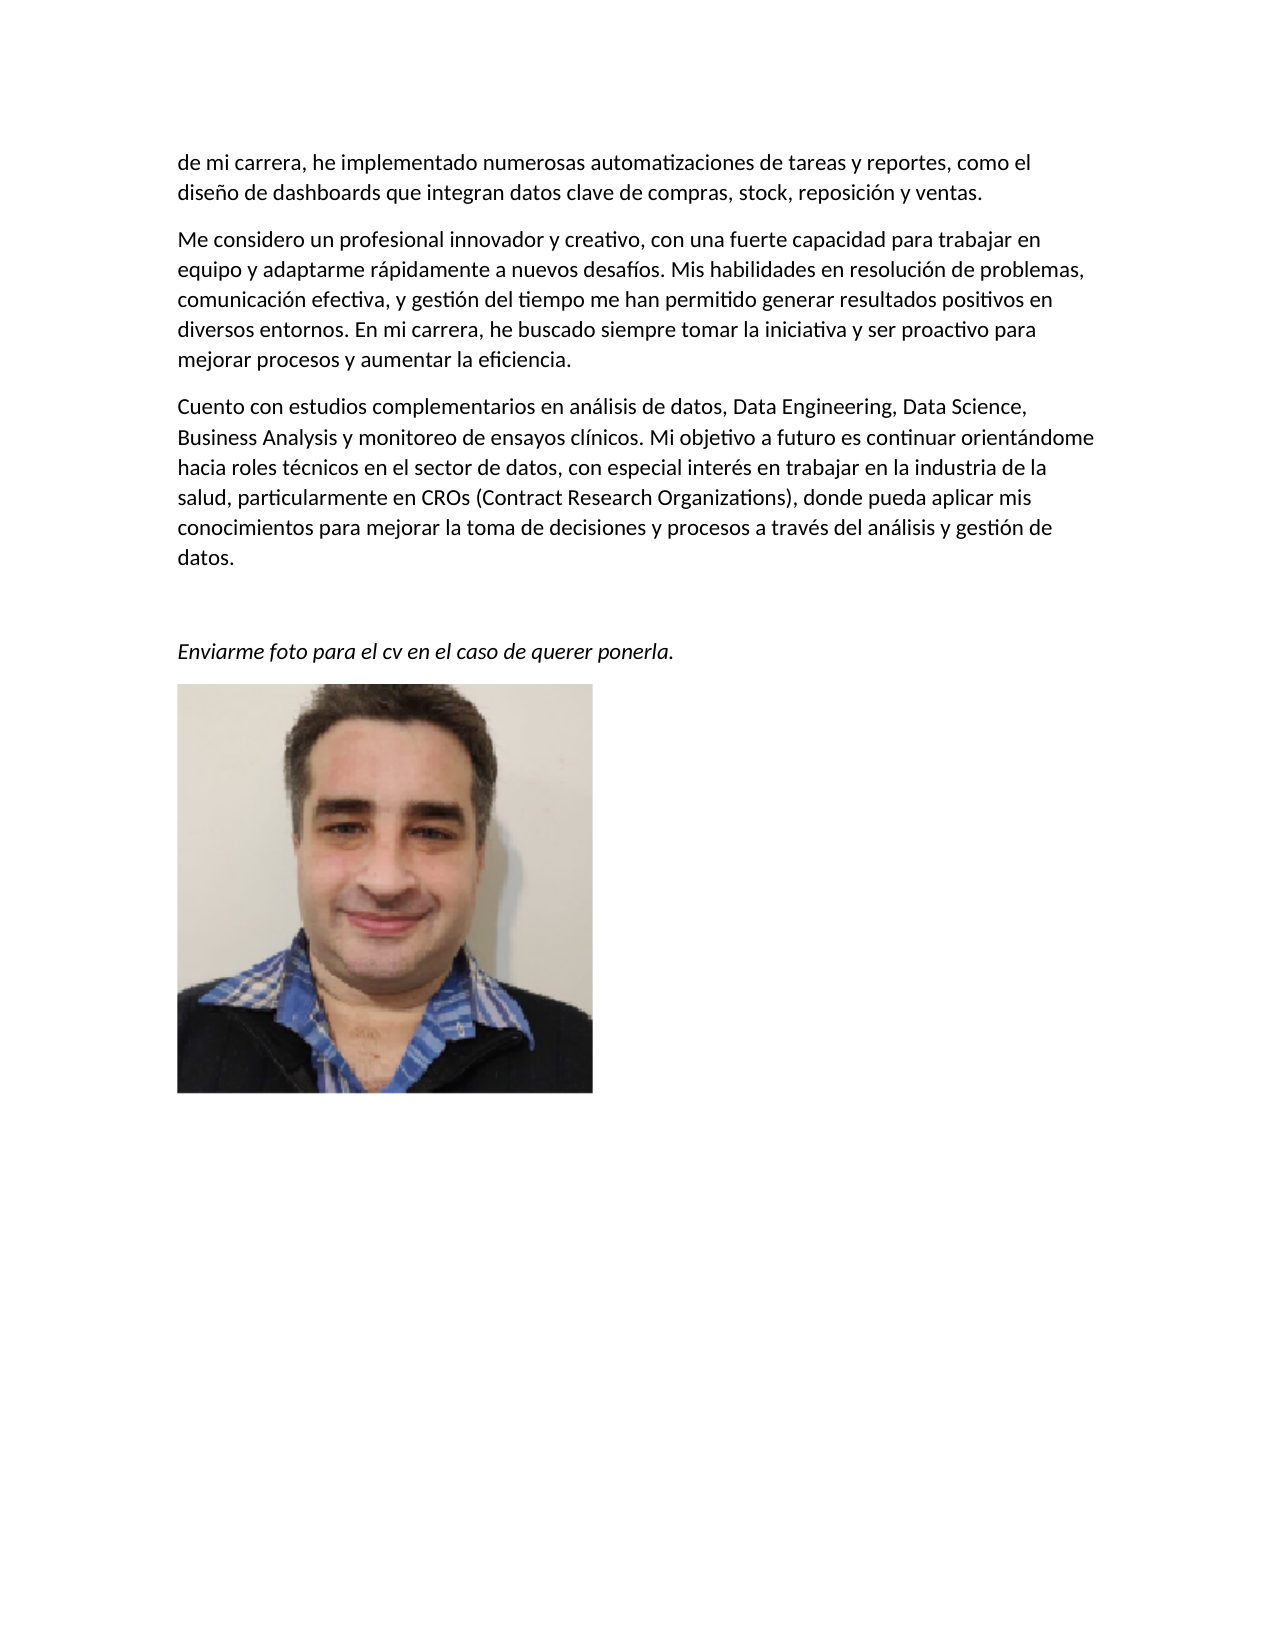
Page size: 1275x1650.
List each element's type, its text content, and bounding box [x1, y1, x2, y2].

text Me considero un profesional innovador y creativo, con una fuerte capacidad para trabajar en equipo y adaptarme rápidamente a nuevos desafíos. Mis habilidades en resolución de problemas, comunicación efectiva, y gestión del tiempo me han permitido generar resultados positivos en diversos entornos. En mi carrera, he buscado siempre tomar la iniciativa y ser proactivo para mejorar procesos y aumentar la eficiencia. [177, 225, 1098, 373]
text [177, 148, 1098, 206]
picture [177, 684, 593, 1095]
text Cuento con estudios complementarios en análisis de datos, Data Engineering, Data Science, Business Analysis y monitoreo de ensayos clínicos. Mi objetivo a futuro es continuar orientándome hacia roles técnicos en el sector de datos, con especial interés en trabajar en la industria de la salud, particularmente en CROs (Contract Research Organizations), donde pueda aplicar mis conocimientos para mejorar la toma de decisiones y procesos a través del análisis y gestión de datos. [177, 392, 1098, 571]
text Enviarme foto para el cv en el caso de querer ponerla. [177, 637, 1098, 665]
